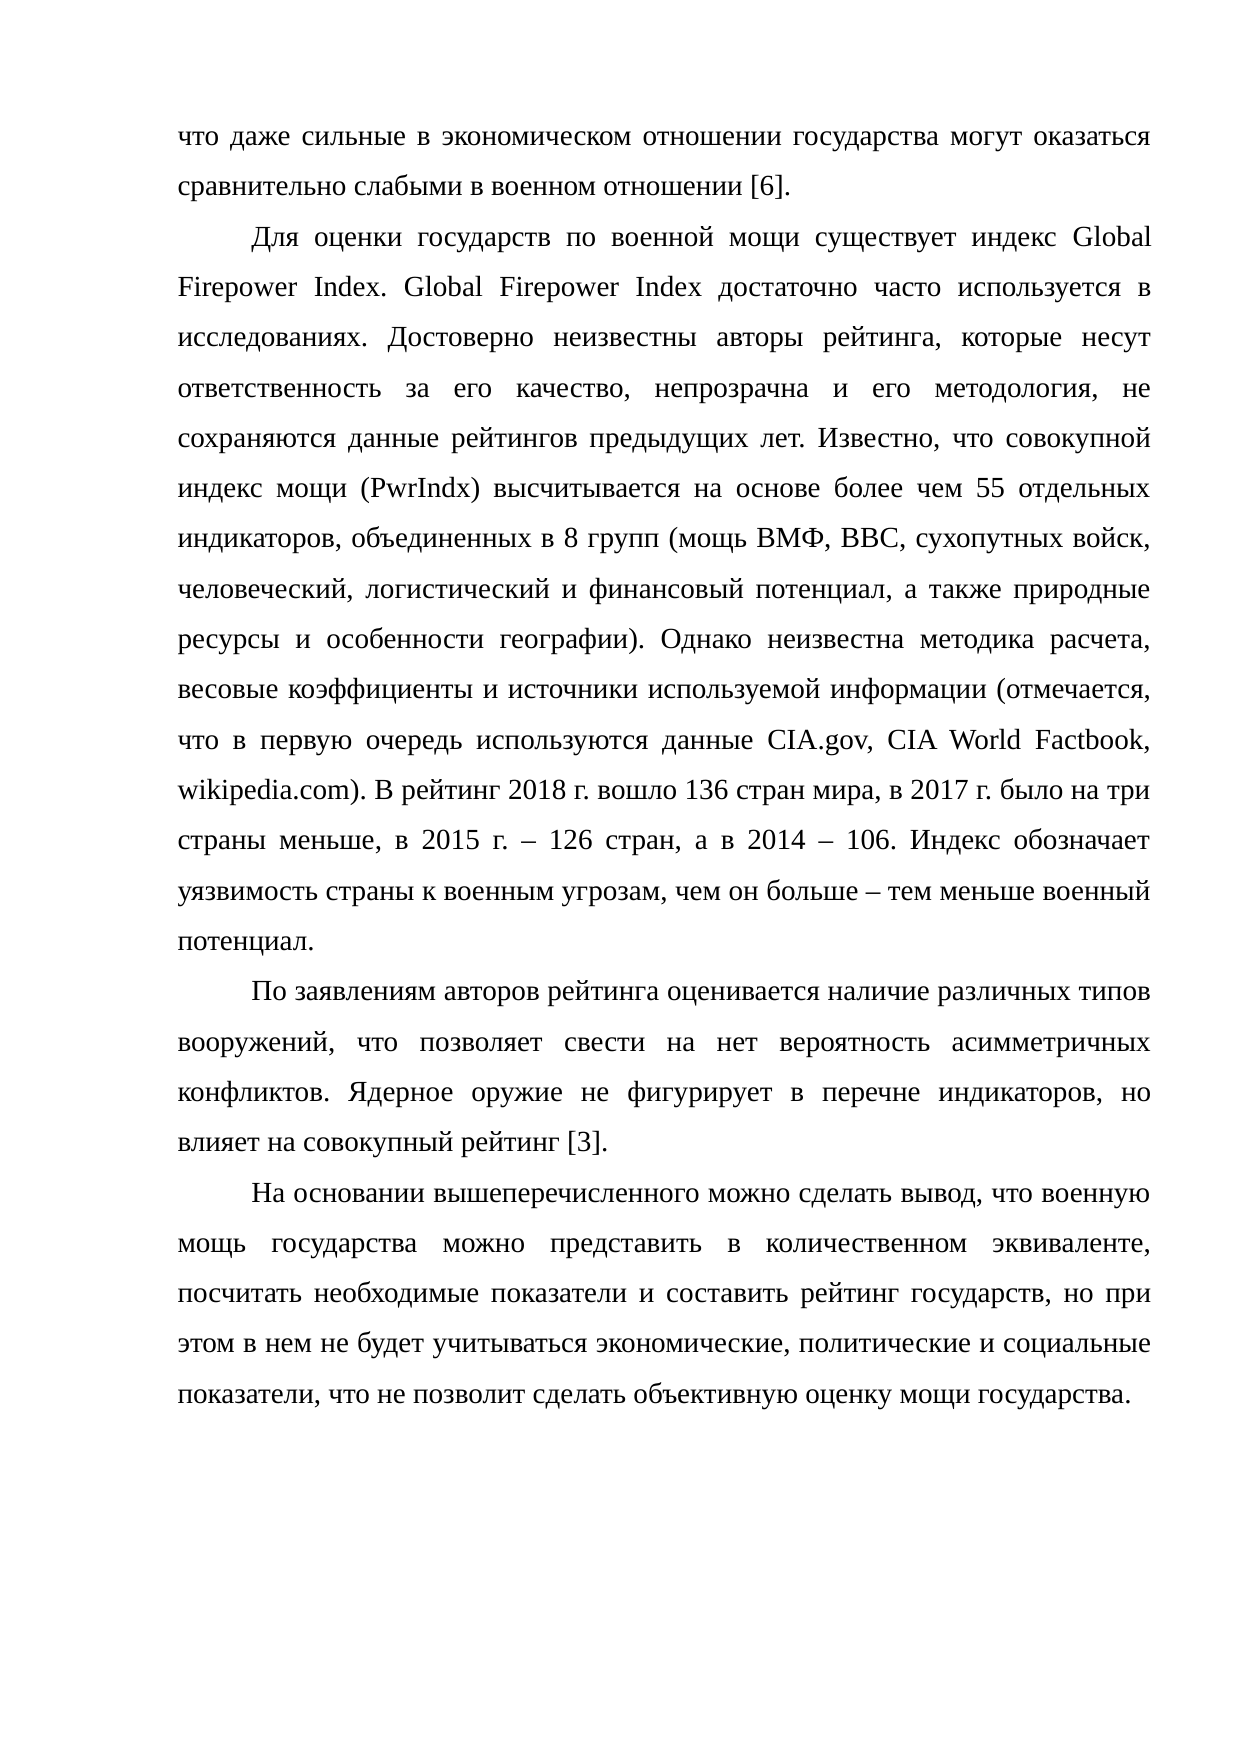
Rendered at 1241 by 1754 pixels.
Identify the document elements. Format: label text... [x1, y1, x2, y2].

text На основании вышеперечисленного можно сделать вывод, что военную мощь государства можно представить в количественном эквиваленте, посчитать необходимые показатели и составить рейтинг государств, но при этом в нем не будет учитываться экономические, политические и социальные показатели, что не позволит сделать объективную оценку мощи государства. [177, 1175, 1152, 1409]
text По заявлениям авторов рейтинга оценивается наличие различных типов вооружений, что позволяет свести на нет вероятность асимметричных конфликтов. Ядерное оружие не фигурирует в перечне индикаторов, но влияет на совокупный рейтинг [3]. [177, 973, 1152, 1158]
